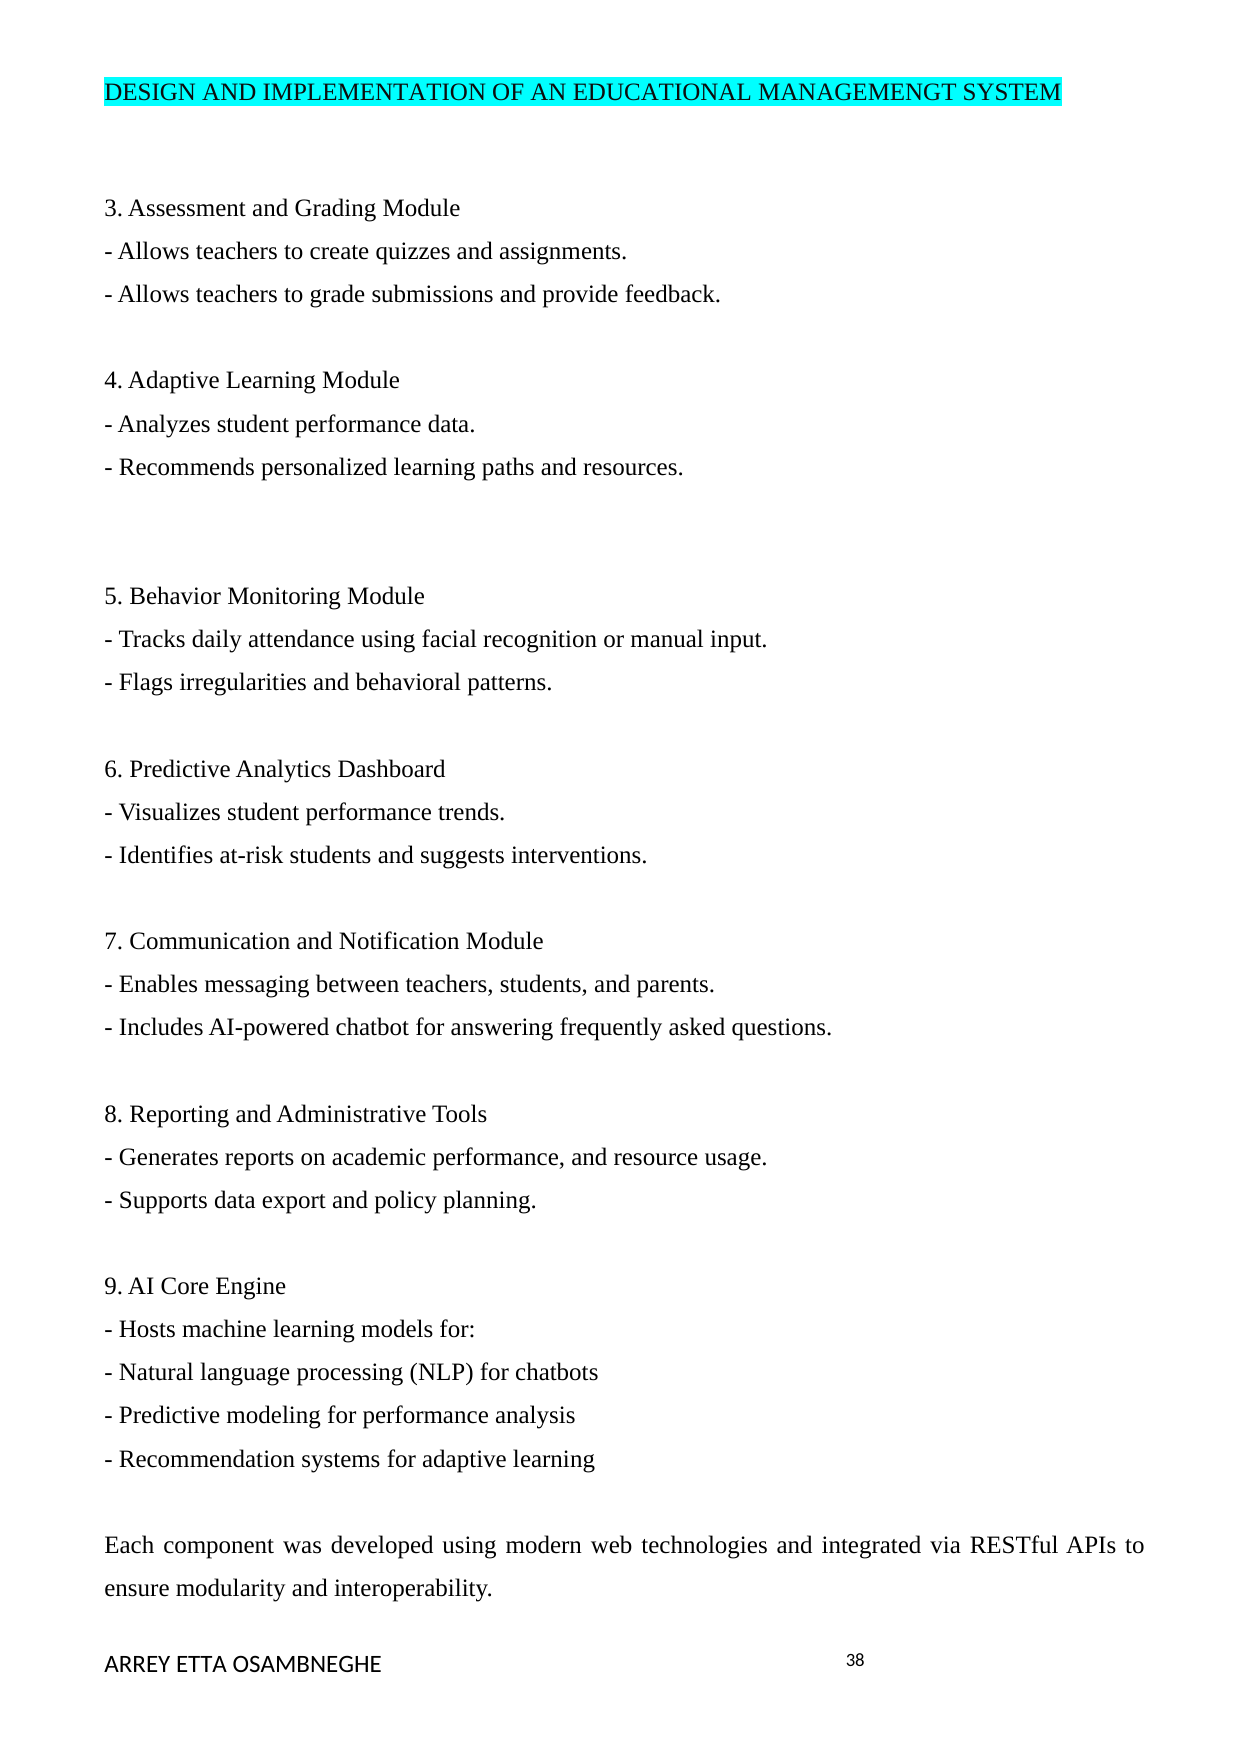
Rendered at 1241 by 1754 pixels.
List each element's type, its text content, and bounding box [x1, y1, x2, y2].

list - Generates reports on academic performance, and resource usage. [104, 1142, 1146, 1171]
text 7. Communication and Notification Module [104, 926, 1146, 955]
list - Tracks daily attendance using facial recognition or manual input. [104, 624, 1146, 653]
list - Allows teachers to grade submissions and provide feedback. [104, 279, 1146, 308]
list - Hosts machine learning models for: [104, 1314, 1146, 1343]
list - Recommendation systems for adaptive learning [104, 1444, 1146, 1472]
list - Analyzes student performance data. [104, 409, 1146, 437]
list - Flags irregularities and behavioral patterns. [104, 667, 1146, 696]
list - Recommends personalized learning paths and resources. [104, 452, 1146, 481]
list - Identifies at-risk students and suggests interventions. [104, 840, 1146, 869]
text 9. AI Core Engine [104, 1271, 1146, 1300]
text 6. Predictive Analytics Dashboard [104, 754, 1146, 782]
list - Visualizes student performance trends. [104, 797, 1146, 826]
text 8. Reporting and Administrative Tools [104, 1099, 1146, 1127]
list - Enables messaging between teachers, students, and parents. [104, 969, 1146, 998]
text 3. Assessment and Grading Module [104, 193, 1146, 222]
list - Supports data export and policy planning. [104, 1185, 1146, 1214]
list - Predictive modeling for performance analysis [104, 1401, 1146, 1429]
list - Allows teachers to create quizzes and assignments. [104, 236, 1146, 265]
list - Natural language processing (NLP) for chatbots [104, 1357, 1146, 1386]
list Behavior Monitoring Module [104, 581, 1146, 610]
text Each component was developed using modern web technologies and integrated via RESTful APIs to ensure modularity and interoperability. [104, 1530, 1146, 1602]
list - Includes AI-powered chatbot for answering frequently asked questions. [104, 1012, 1146, 1041]
text 4. Adaptive Learning Module [104, 366, 1146, 394]
